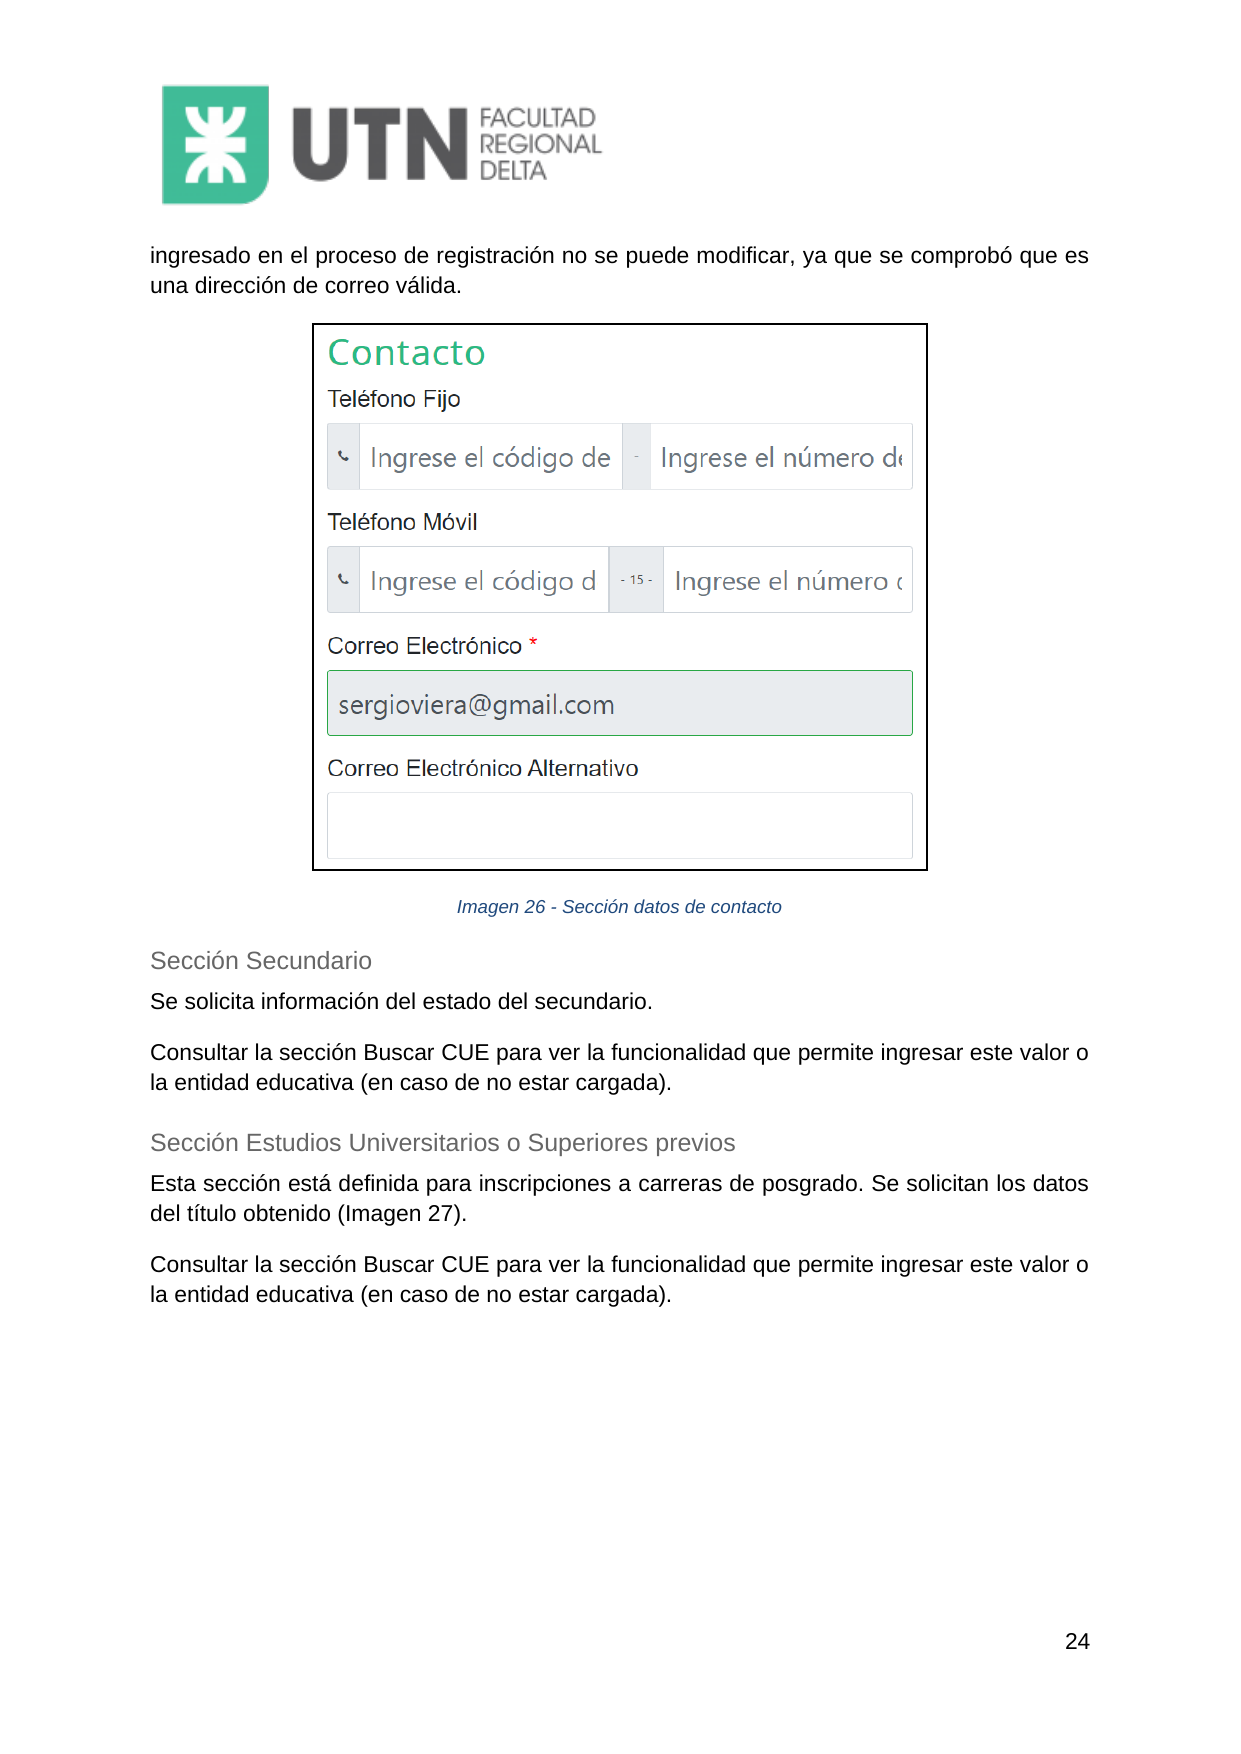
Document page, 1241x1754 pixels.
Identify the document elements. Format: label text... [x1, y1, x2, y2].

text Consultar la sección Buscar CUE para ver la funcionalidad que permite ingresar este valor o la entidad educativa (en caso de no estar cargada). [150, 1251, 1090, 1307]
text Se solicita información del estado del secundario. [150, 988, 1090, 1014]
text Imagen 26 - Sección datos de contacto [150, 896, 1090, 917]
subtitle Sección Estudios Universitarios o Superiores previos [150, 1128, 1090, 1157]
picture [150, 75, 619, 218]
text Consultar la sección Buscar CUE para ver la funcionalidad que permite ingresar este valor o la entidad educativa (en caso de no estar cargada). [150, 1039, 1090, 1095]
subtitle Sección Secundario [150, 946, 1090, 975]
picture [314, 325, 926, 869]
text Esta sección está definida para inscripciones a carreras de posgrado. Se solicitan los datos del título obtenido (Imagen 27). [150, 1170, 1090, 1226]
